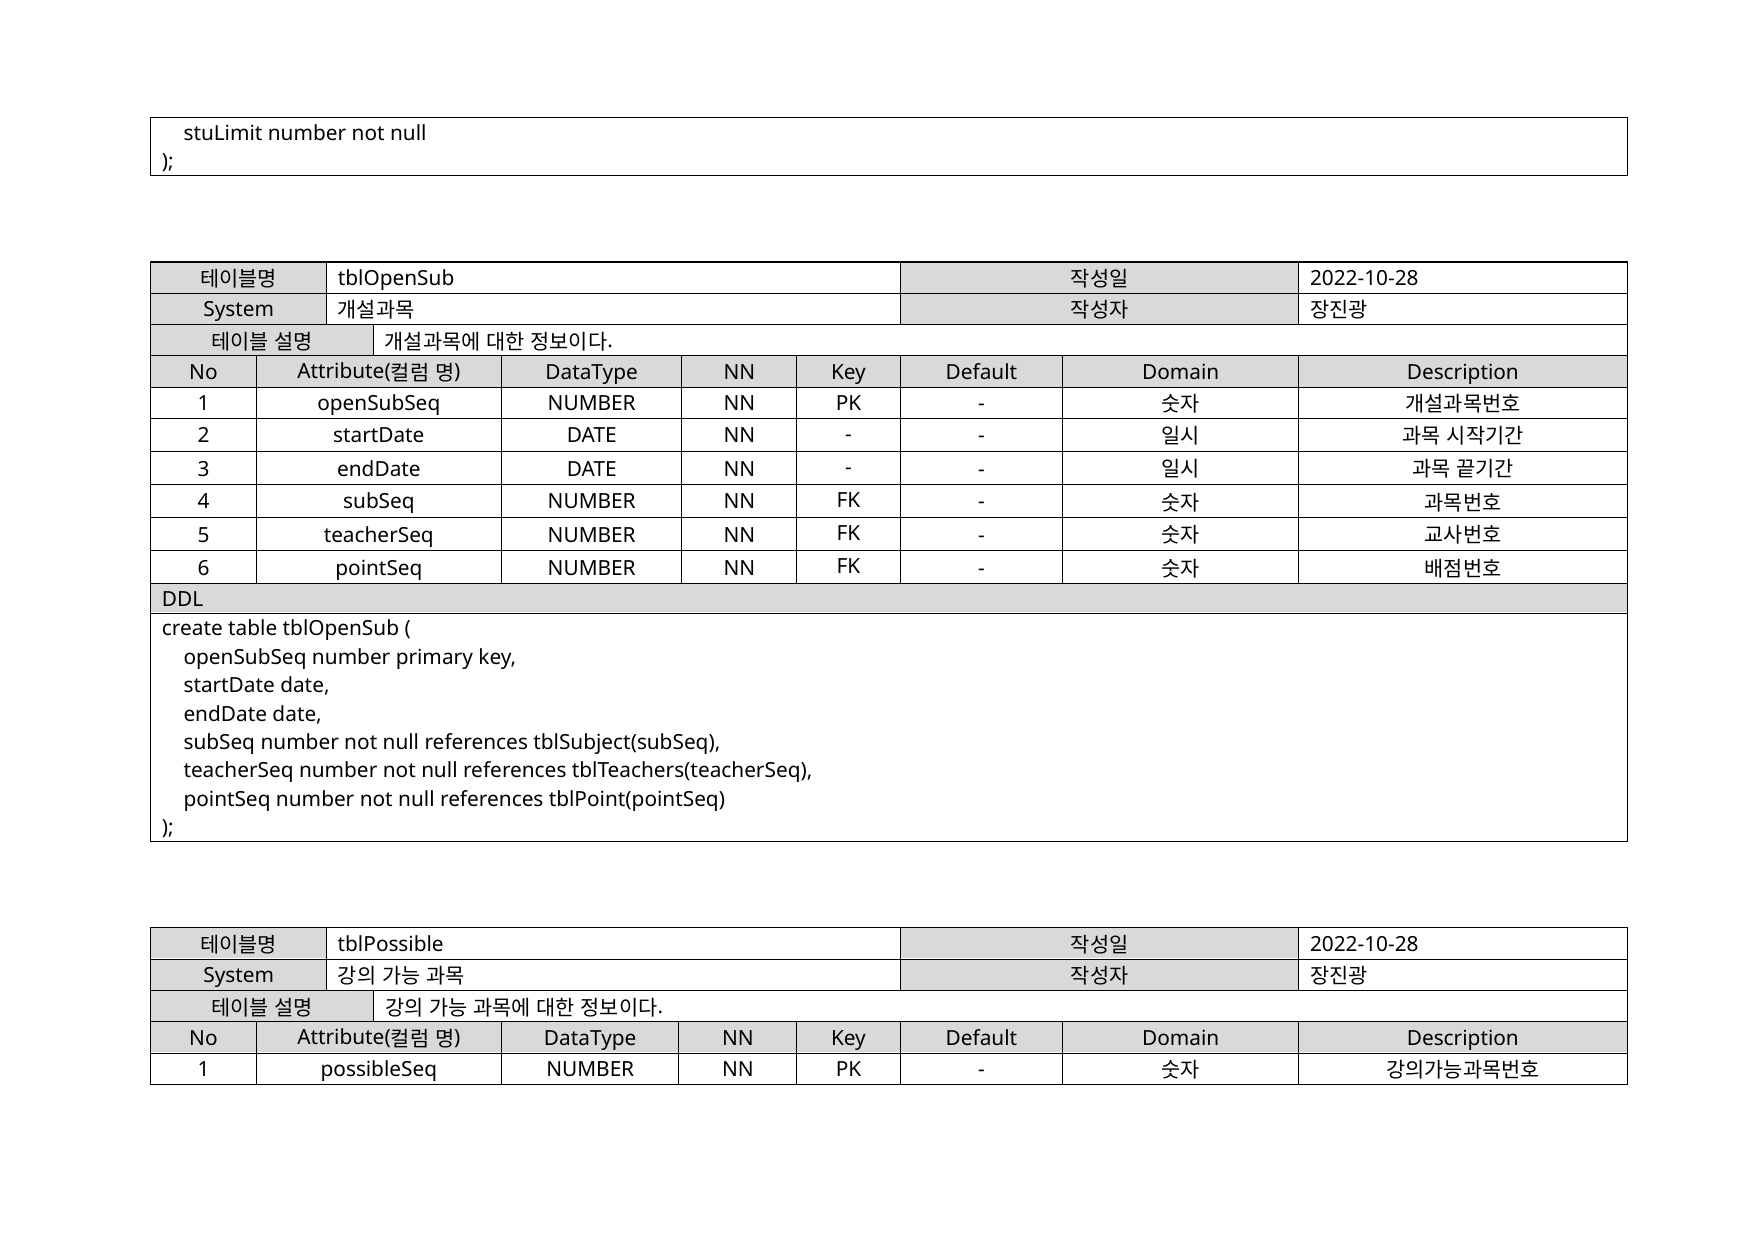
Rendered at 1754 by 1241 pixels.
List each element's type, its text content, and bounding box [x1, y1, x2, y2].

table_header 2022-10-28 [1299, 263, 1627, 293]
table_cell 배점번호 [1299, 551, 1627, 583]
table_cell PK [797, 388, 900, 418]
table_cell openSubSeq [257, 388, 501, 418]
table_cell - [797, 452, 900, 484]
table_cell 1 [151, 388, 256, 418]
table_cell NN [682, 485, 796, 517]
table_cell 숫자 [1063, 518, 1298, 550]
table_cell DDL [151, 584, 1627, 612]
table_cell No [151, 356, 256, 387]
table_cell Description [1299, 1022, 1627, 1052]
table_header 테이블명 [151, 263, 326, 293]
table_cell PK [797, 1054, 900, 1084]
table_cell 숫자 [1063, 551, 1298, 583]
table_cell NN [682, 518, 796, 550]
table_cell - [901, 419, 1062, 451]
table_cell - [901, 452, 1062, 484]
table_cell NN [682, 551, 796, 583]
table_cell 개설과목번호 [1299, 388, 1627, 418]
table_cell teacherSeq [257, 518, 501, 550]
table_cell 개설과목에 대한 정보이다. [374, 325, 1627, 355]
table_cell 2 [151, 419, 256, 451]
table_cell possibleSeq [257, 1054, 501, 1084]
table_cell 숫자 [1063, 485, 1298, 517]
table_cell NUMBER [502, 518, 681, 550]
table_cell NN [682, 356, 796, 387]
table_cell Default [901, 1022, 1062, 1052]
table_cell - [901, 485, 1062, 517]
table_cell Description [1299, 356, 1627, 387]
table_cell Key [797, 356, 900, 387]
table_cell DataType [502, 356, 681, 387]
table_header 작성일 [901, 928, 1298, 958]
table_cell NN [679, 1054, 796, 1084]
table_cell 숫자 [1063, 388, 1298, 418]
table_cell FK [797, 551, 900, 583]
table_cell - [901, 1054, 1062, 1084]
table_cell NN [682, 452, 796, 484]
table_cell 과목 끝기간 [1299, 452, 1627, 484]
table_cell pointSeq [257, 551, 501, 583]
table_cell 일시 [1063, 419, 1298, 451]
table_cell 테이블 설명 [151, 325, 373, 355]
table_cell Default [901, 356, 1062, 387]
table_cell NN [682, 388, 796, 418]
table_cell - [901, 551, 1062, 583]
table_cell 작성자 [901, 960, 1298, 990]
table_cell 과목번호 [1299, 485, 1627, 517]
table_cell Domain [1063, 356, 1298, 387]
table_cell 강의가능과목번호 [1299, 1054, 1627, 1084]
table_cell - [901, 518, 1062, 550]
table_cell 테이블 설명 [151, 991, 373, 1021]
table_cell NUMBER [502, 485, 681, 517]
table_cell 일시 [1063, 452, 1298, 484]
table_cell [151, 118, 1627, 175]
table_cell No [151, 1022, 256, 1052]
table_cell System [151, 960, 326, 990]
table_cell FK [797, 518, 900, 550]
table_cell - [901, 388, 1062, 418]
table_cell System [151, 294, 326, 324]
table_cell 강의 가능 과목 [327, 960, 900, 990]
table_header 작성일 [901, 263, 1298, 293]
table_cell NUMBER [502, 388, 681, 418]
table_cell 6 [151, 551, 256, 583]
table_cell 5 [151, 518, 256, 550]
table_cell 장진광 [1299, 294, 1627, 324]
table_cell Attribute(컬럼 명) [257, 1022, 501, 1052]
table_cell NN [679, 1022, 796, 1052]
table_cell 3 [151, 452, 256, 484]
table_header 2022-10-28 [1299, 928, 1627, 958]
table_cell NN [682, 419, 796, 451]
table_cell - [797, 419, 900, 451]
table_cell DATE [502, 452, 681, 484]
table_cell DataType [502, 1022, 678, 1052]
table_cell Attribute(컬럼 명) [257, 356, 501, 387]
table_header tblOpenSub [327, 263, 900, 293]
table_cell 1 [151, 1054, 256, 1084]
table_cell 강의 가능 과목에 대한 정보이다. [374, 991, 1627, 1021]
table_cell 작성자 [901, 294, 1298, 324]
table_cell endDate [257, 452, 501, 484]
table_cell 장진광 [1299, 960, 1627, 990]
table_cell NUMBER [502, 1054, 678, 1084]
table_header 테이블명 [151, 928, 326, 958]
table_cell create table tblOpenSub ( openSubSeq number primary key, startDate date, endDate date, subSeq number not null references tblSubject(subSeq), teacherSeq number not null references tblTeachers(teacherSeq), pointSeq number not null references tblPoint(pointSeq) ); [151, 614, 1627, 841]
table_cell Domain [1063, 1022, 1298, 1052]
table_cell 개설과목 [327, 294, 900, 324]
table_cell 과목 시작기간 [1299, 419, 1627, 451]
table_cell 4 [151, 485, 256, 517]
table_header tblPossible [327, 928, 900, 958]
table_cell startDate [257, 419, 501, 451]
table_cell Key [797, 1022, 900, 1052]
table_cell NUMBER [502, 551, 681, 583]
table_cell 교사번호 [1299, 518, 1627, 550]
table_cell 숫자 [1063, 1054, 1298, 1084]
table_cell FK [797, 485, 900, 517]
table_cell subSeq [257, 485, 501, 517]
table_cell DATE [502, 419, 681, 451]
